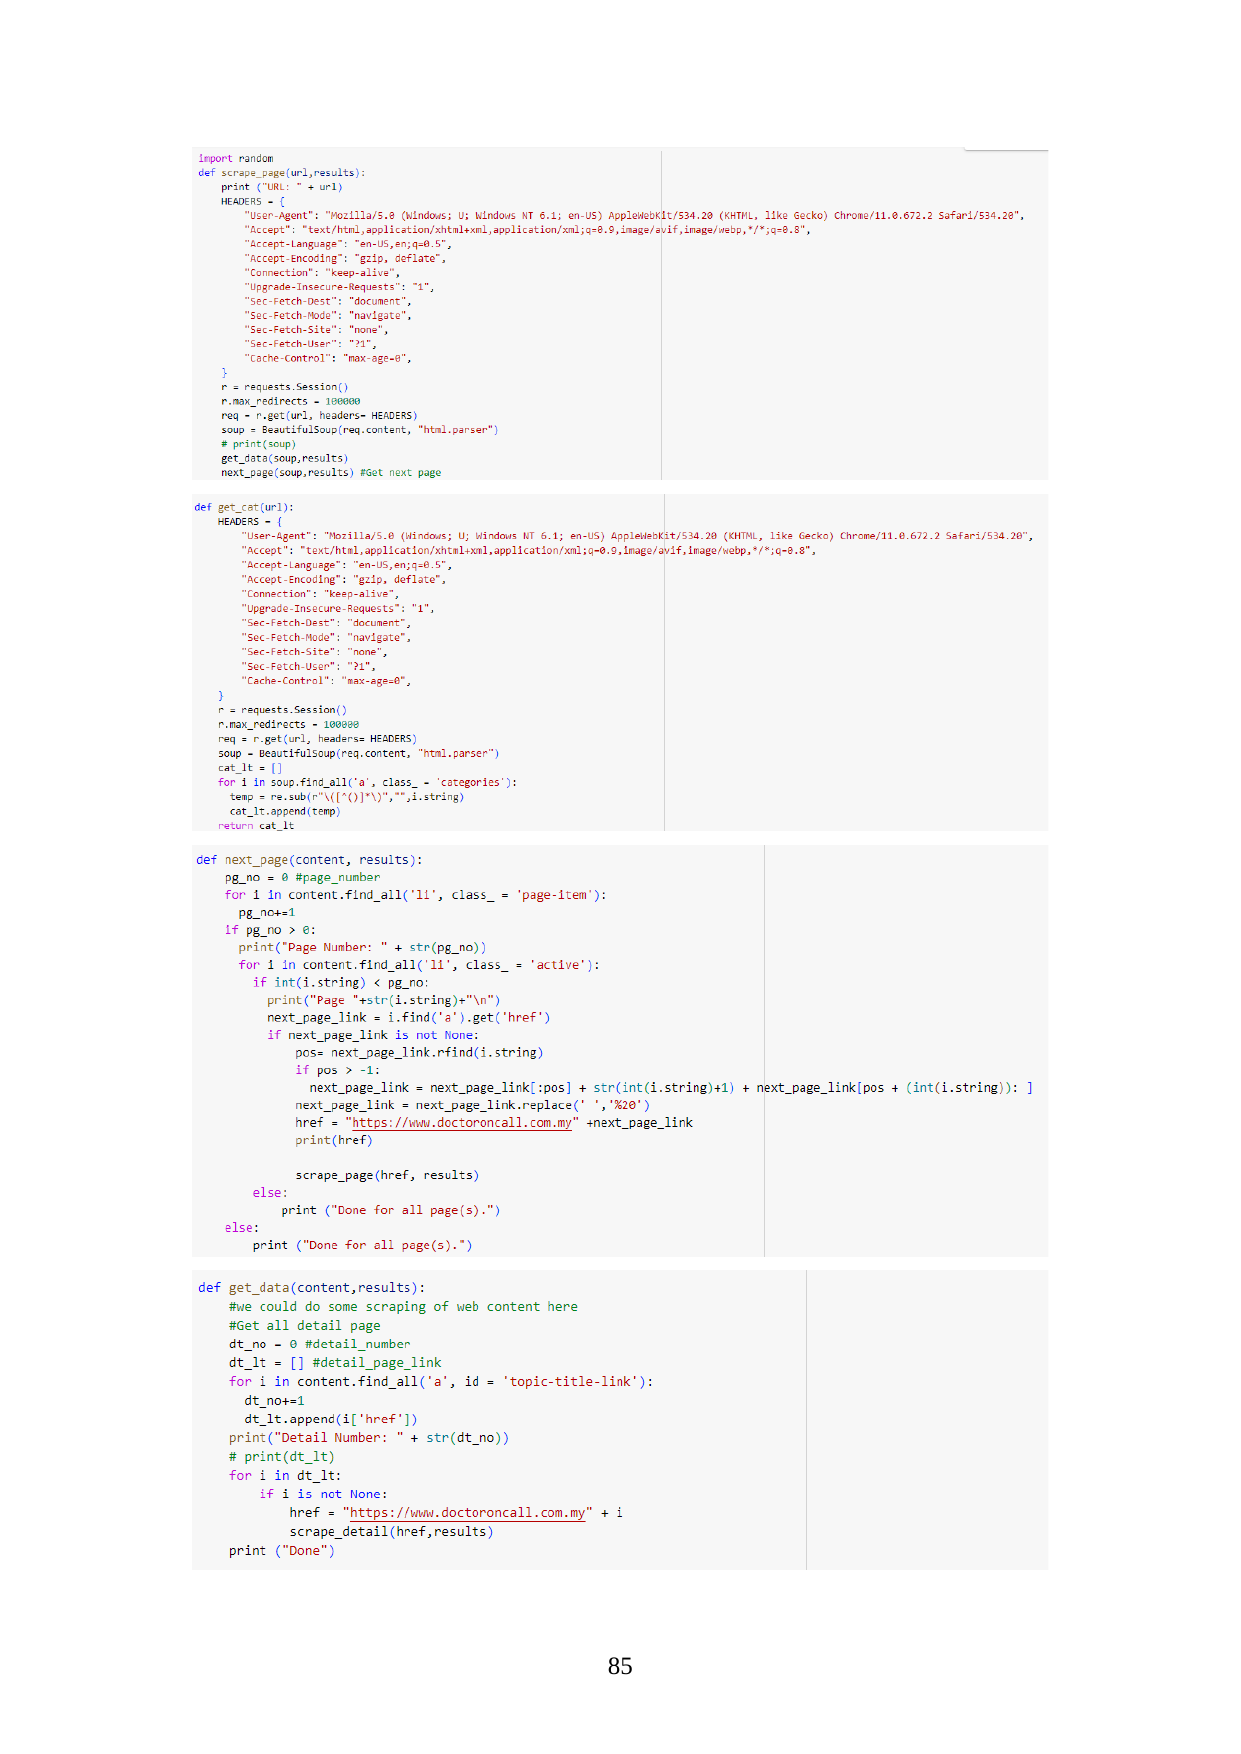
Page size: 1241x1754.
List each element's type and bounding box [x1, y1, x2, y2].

picture [192, 845, 1049, 1257]
picture [192, 494, 1049, 831]
picture [192, 1270, 1049, 1570]
picture [192, 147, 1049, 480]
